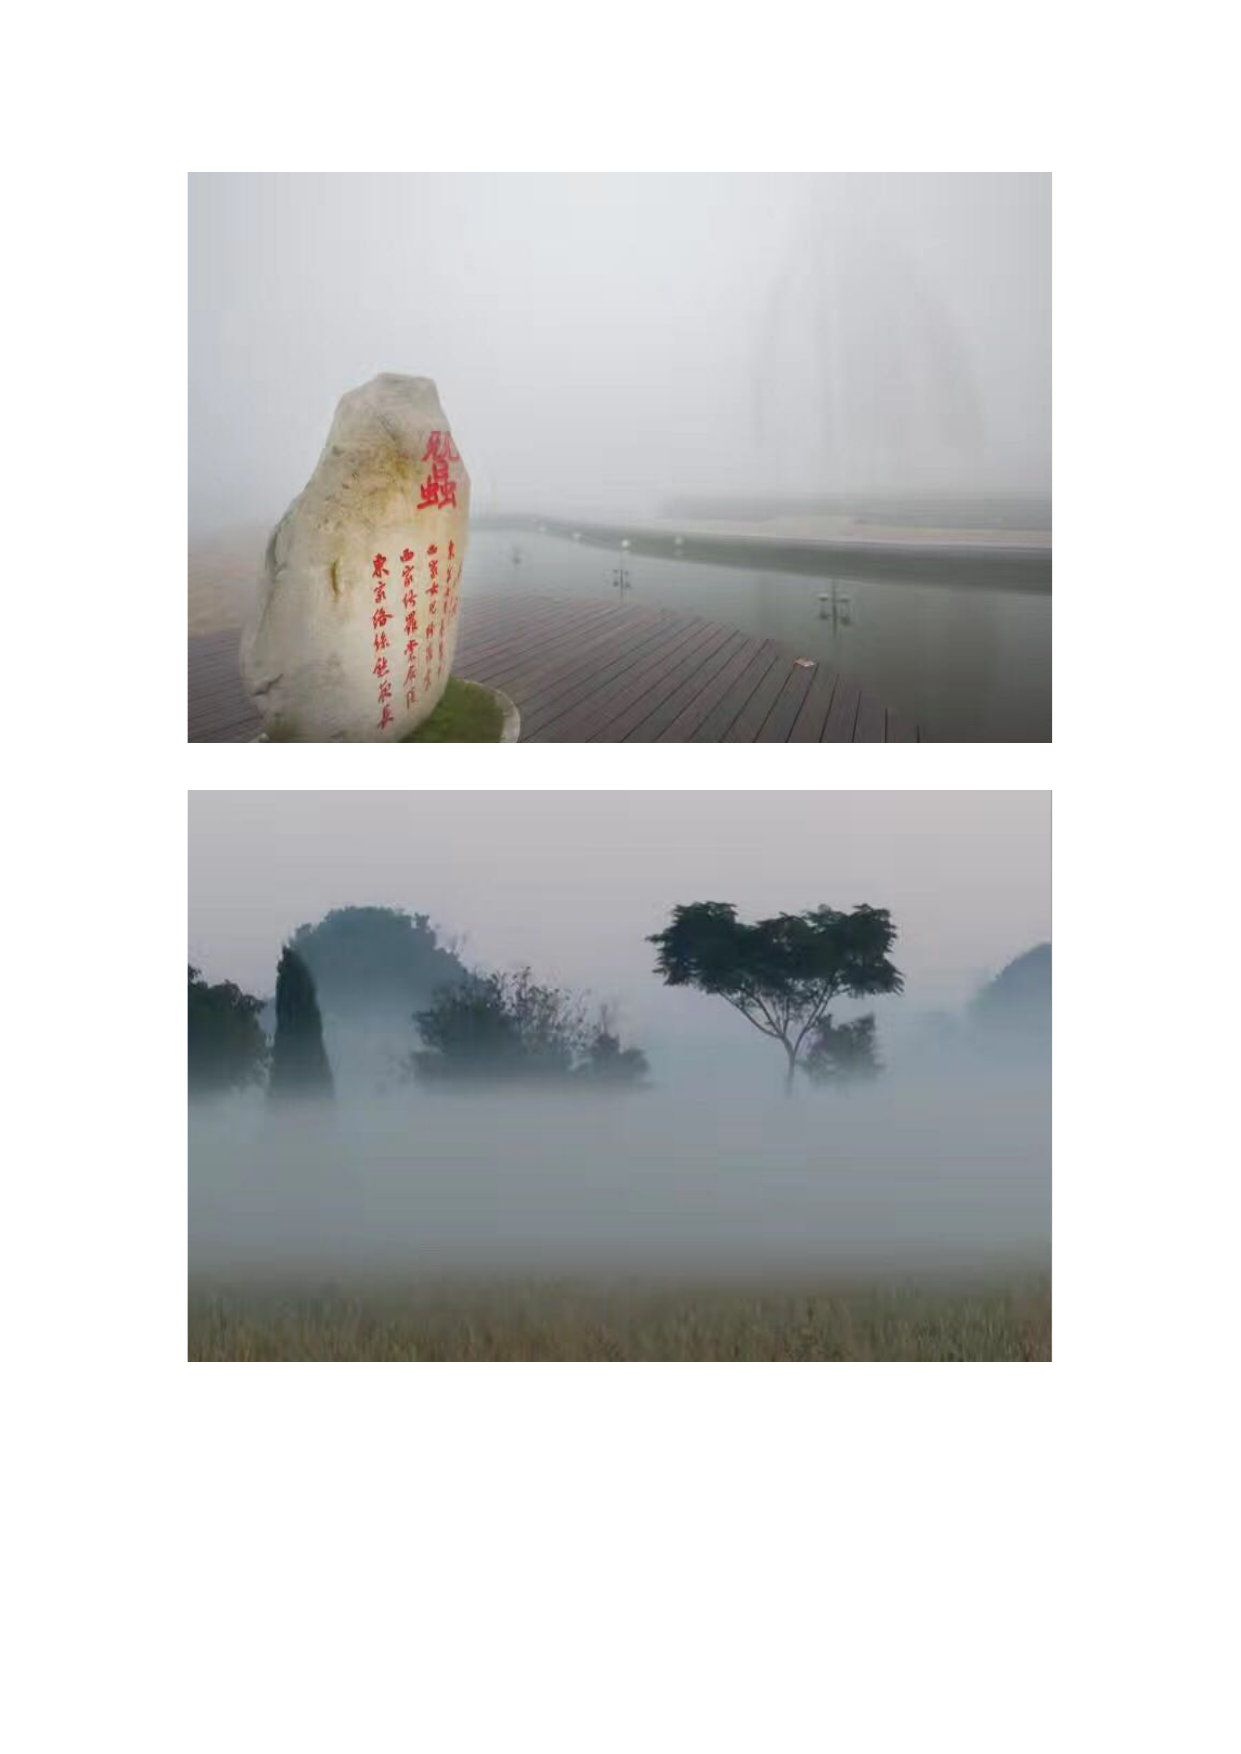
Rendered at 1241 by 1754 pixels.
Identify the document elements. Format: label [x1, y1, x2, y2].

picture [187, 172, 1053, 743]
picture [187, 790, 1053, 1362]
